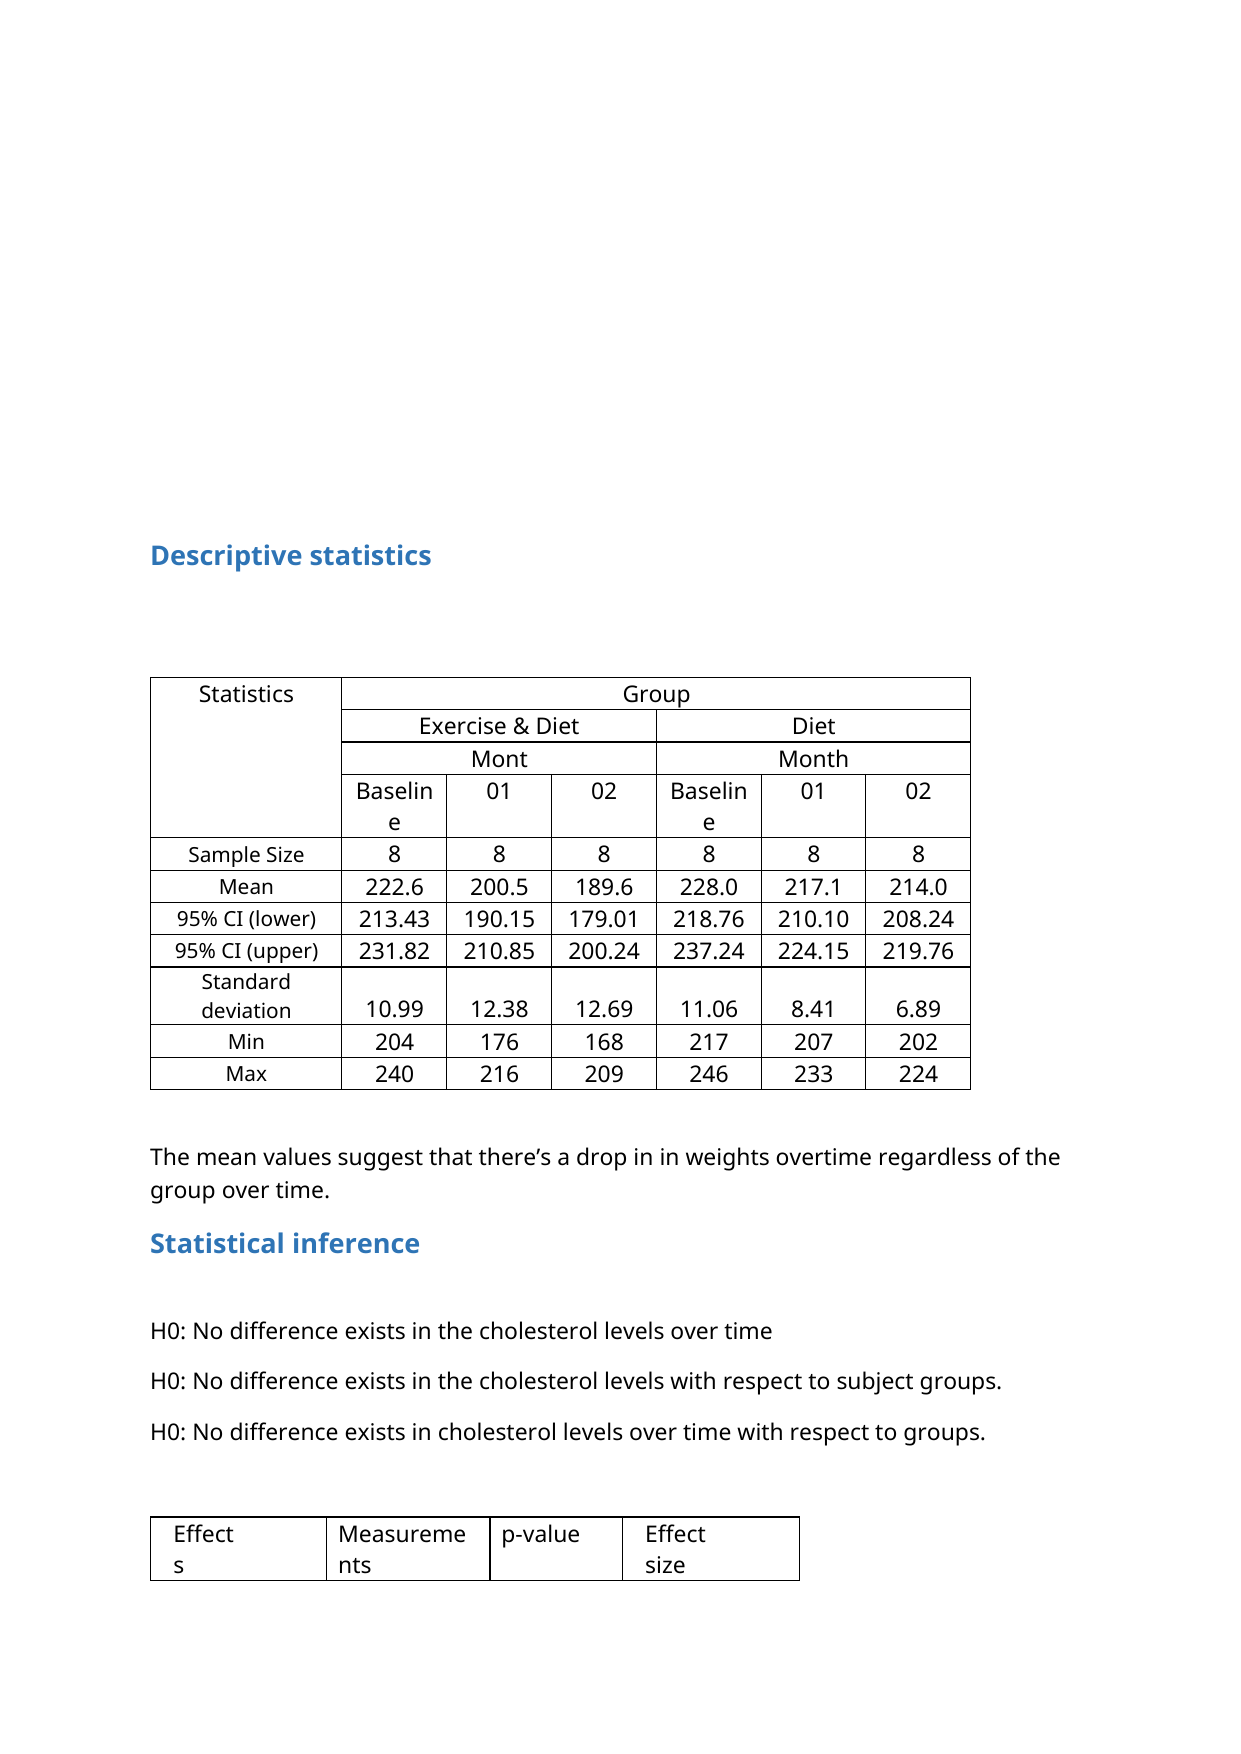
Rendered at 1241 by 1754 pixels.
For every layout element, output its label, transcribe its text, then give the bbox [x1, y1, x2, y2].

table_cell 189.6 [552, 871, 656, 902]
table_cell 216 [447, 1058, 551, 1089]
table_header Measurements [327, 1518, 489, 1580]
table_cell Mont [342, 743, 656, 774]
table_cell 246 [657, 1058, 761, 1089]
text The mean values suggest that there’s a drop in in weights overtime regardless of the group over time. [150, 1140, 1090, 1205]
table_cell 8 [552, 838, 656, 869]
table_cell 207 [762, 1025, 865, 1057]
table_cell 168 [552, 1025, 656, 1057]
table_cell 219.76 [866, 935, 970, 966]
text H0: No difference exists in cholesterol levels over time with respect to groups. [150, 1416, 1090, 1447]
table_cell 8 [447, 838, 551, 869]
table_cell Month [657, 743, 970, 774]
table_cell 6.89 [866, 968, 970, 1024]
table_cell 240 [342, 1058, 446, 1089]
table_cell 209 [552, 1058, 656, 1089]
table_cell 95% CI (upper) [151, 935, 341, 966]
table_cell Baseline [342, 775, 446, 837]
table_cell 210.10 [762, 903, 865, 934]
table_header [151, 1518, 326, 1580]
table_cell 02 [866, 775, 970, 837]
subtitle Statistical inference [150, 1224, 1090, 1261]
table_cell 200.5 [447, 871, 551, 902]
table_cell 176 [447, 1025, 551, 1057]
table_cell Exercise & Diet [342, 710, 656, 741]
table_cell 11.06 [657, 968, 761, 1024]
table_cell 01 [447, 775, 551, 837]
table_cell 202 [866, 1025, 970, 1057]
text H0: No difference exists in the cholesterol levels with respect to subject groups. [150, 1365, 1090, 1396]
table_cell 231.82 [342, 935, 446, 966]
table_cell Min [151, 1025, 341, 1057]
table_cell 208.24 [866, 903, 970, 934]
table_cell 8 [657, 838, 761, 869]
table_cell 237.24 [657, 935, 761, 966]
table_cell 222.6 [342, 871, 446, 902]
table_cell Baseline [657, 775, 761, 837]
table_header p-value [491, 1518, 622, 1580]
text H0: No difference exists in the cholesterol levels over time [150, 1315, 1090, 1346]
table_cell 190.15 [447, 903, 551, 934]
table_cell Standard deviation [151, 968, 341, 1024]
table_cell 204 [342, 1025, 446, 1057]
table_cell 8 [762, 838, 865, 869]
table_cell 12.38 [447, 968, 551, 1024]
table_cell 217 [657, 1025, 761, 1057]
table_cell 95% CI (lower) [151, 903, 341, 934]
table_cell 8.41 [762, 968, 865, 1024]
table_cell 214.0 [866, 871, 970, 902]
table_cell 10.99 [342, 968, 446, 1024]
table_cell 217.1 [762, 871, 865, 902]
table_cell 213.43 [342, 903, 446, 934]
table_cell 228.0 [657, 871, 761, 902]
table_header Statistics [151, 678, 341, 837]
table_cell Mean [151, 871, 341, 902]
table_header [623, 1518, 799, 1580]
table_cell 02 [552, 775, 656, 837]
table_cell Diet [657, 710, 970, 741]
subtitle Descriptive statistics [150, 536, 1090, 573]
table_cell 224 [866, 1058, 970, 1089]
table_cell 210.85 [447, 935, 551, 966]
table_cell 01 [762, 775, 865, 837]
table_cell 233 [762, 1058, 865, 1089]
table_cell 224.15 [762, 935, 865, 966]
table_cell 179.01 [552, 903, 656, 934]
table_header Group [342, 678, 970, 709]
table_cell 12.69 [552, 968, 656, 1024]
table_cell 8 [342, 838, 446, 869]
table_cell 8 [866, 838, 970, 869]
table_cell 200.24 [552, 935, 656, 966]
table_cell 218.76 [657, 903, 761, 934]
table_cell Sample Size [151, 838, 341, 869]
table_cell Max [151, 1058, 341, 1089]
